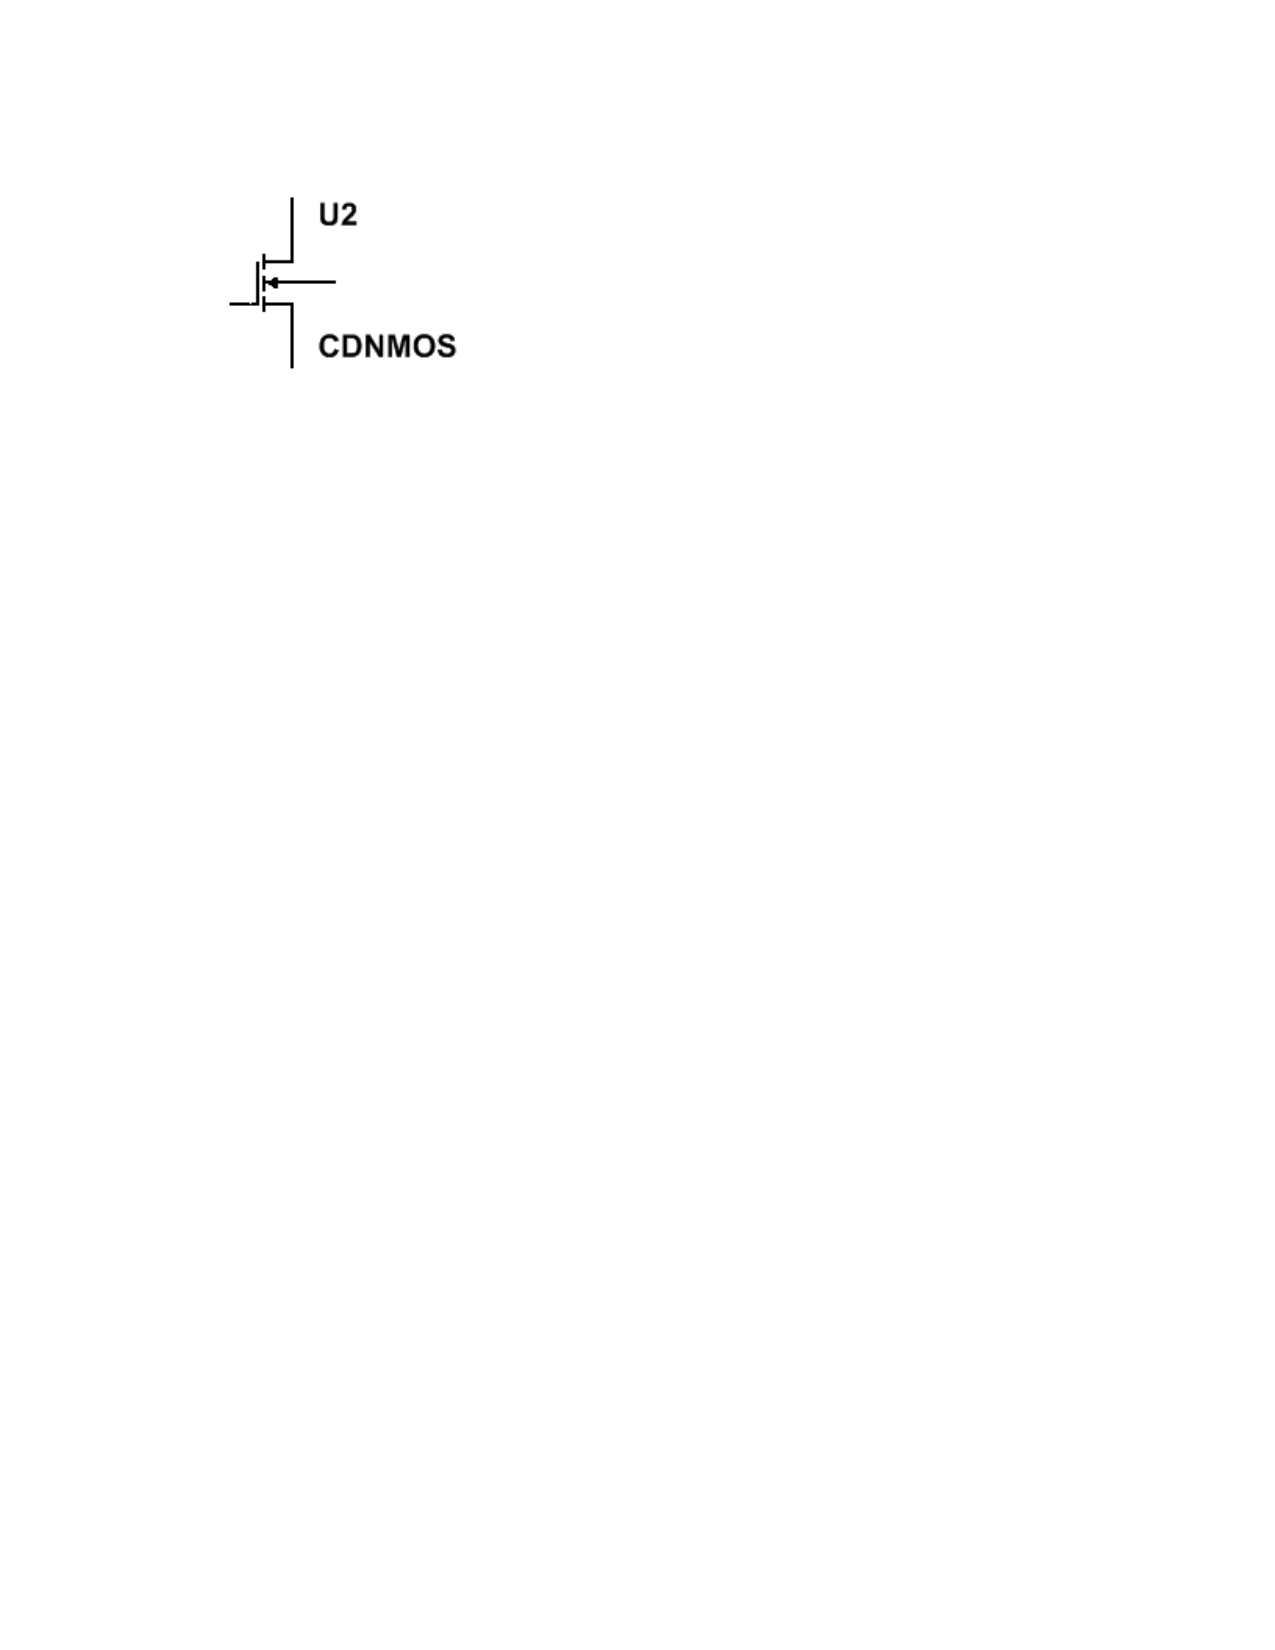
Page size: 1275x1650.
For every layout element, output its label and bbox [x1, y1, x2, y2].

picture [150, 150, 491, 433]
